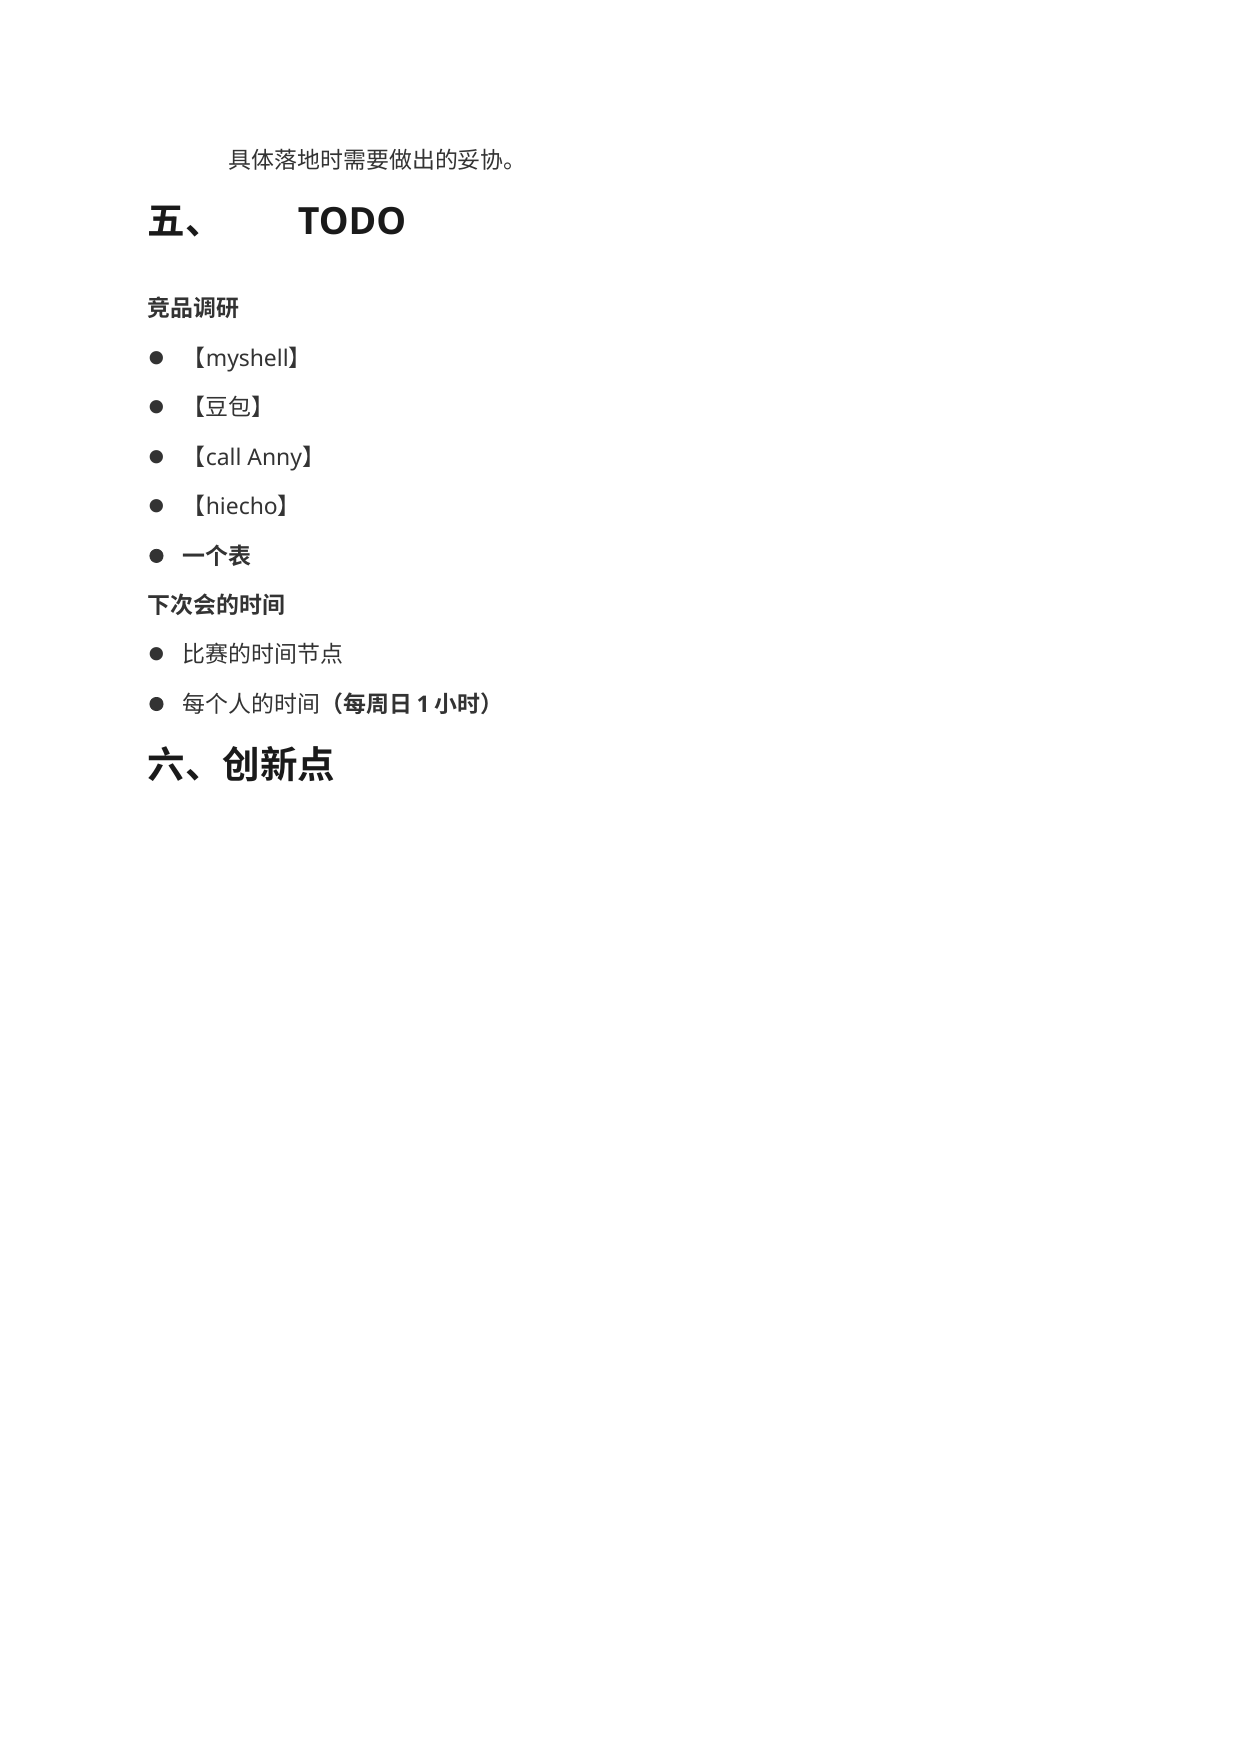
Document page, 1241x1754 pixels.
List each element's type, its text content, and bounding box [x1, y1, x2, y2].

list 每个人的时间（每周日1小时） [148, 686, 1093, 719]
subtitle TODO [148, 191, 1093, 246]
list 【myshell】 [148, 339, 1093, 373]
list 【call Anny】 [148, 438, 1093, 472]
list 一个表 [148, 537, 1093, 571]
text 竞品调研 [148, 290, 1093, 323]
text 下次会的时间 [148, 587, 1093, 620]
subtitle 六、创新点 [148, 735, 1093, 789]
list 比赛的时间节点 [148, 636, 1093, 669]
list 【hiecho】 [148, 488, 1093, 521]
list 【豆包】 [148, 389, 1093, 422]
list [193, 142, 1093, 175]
